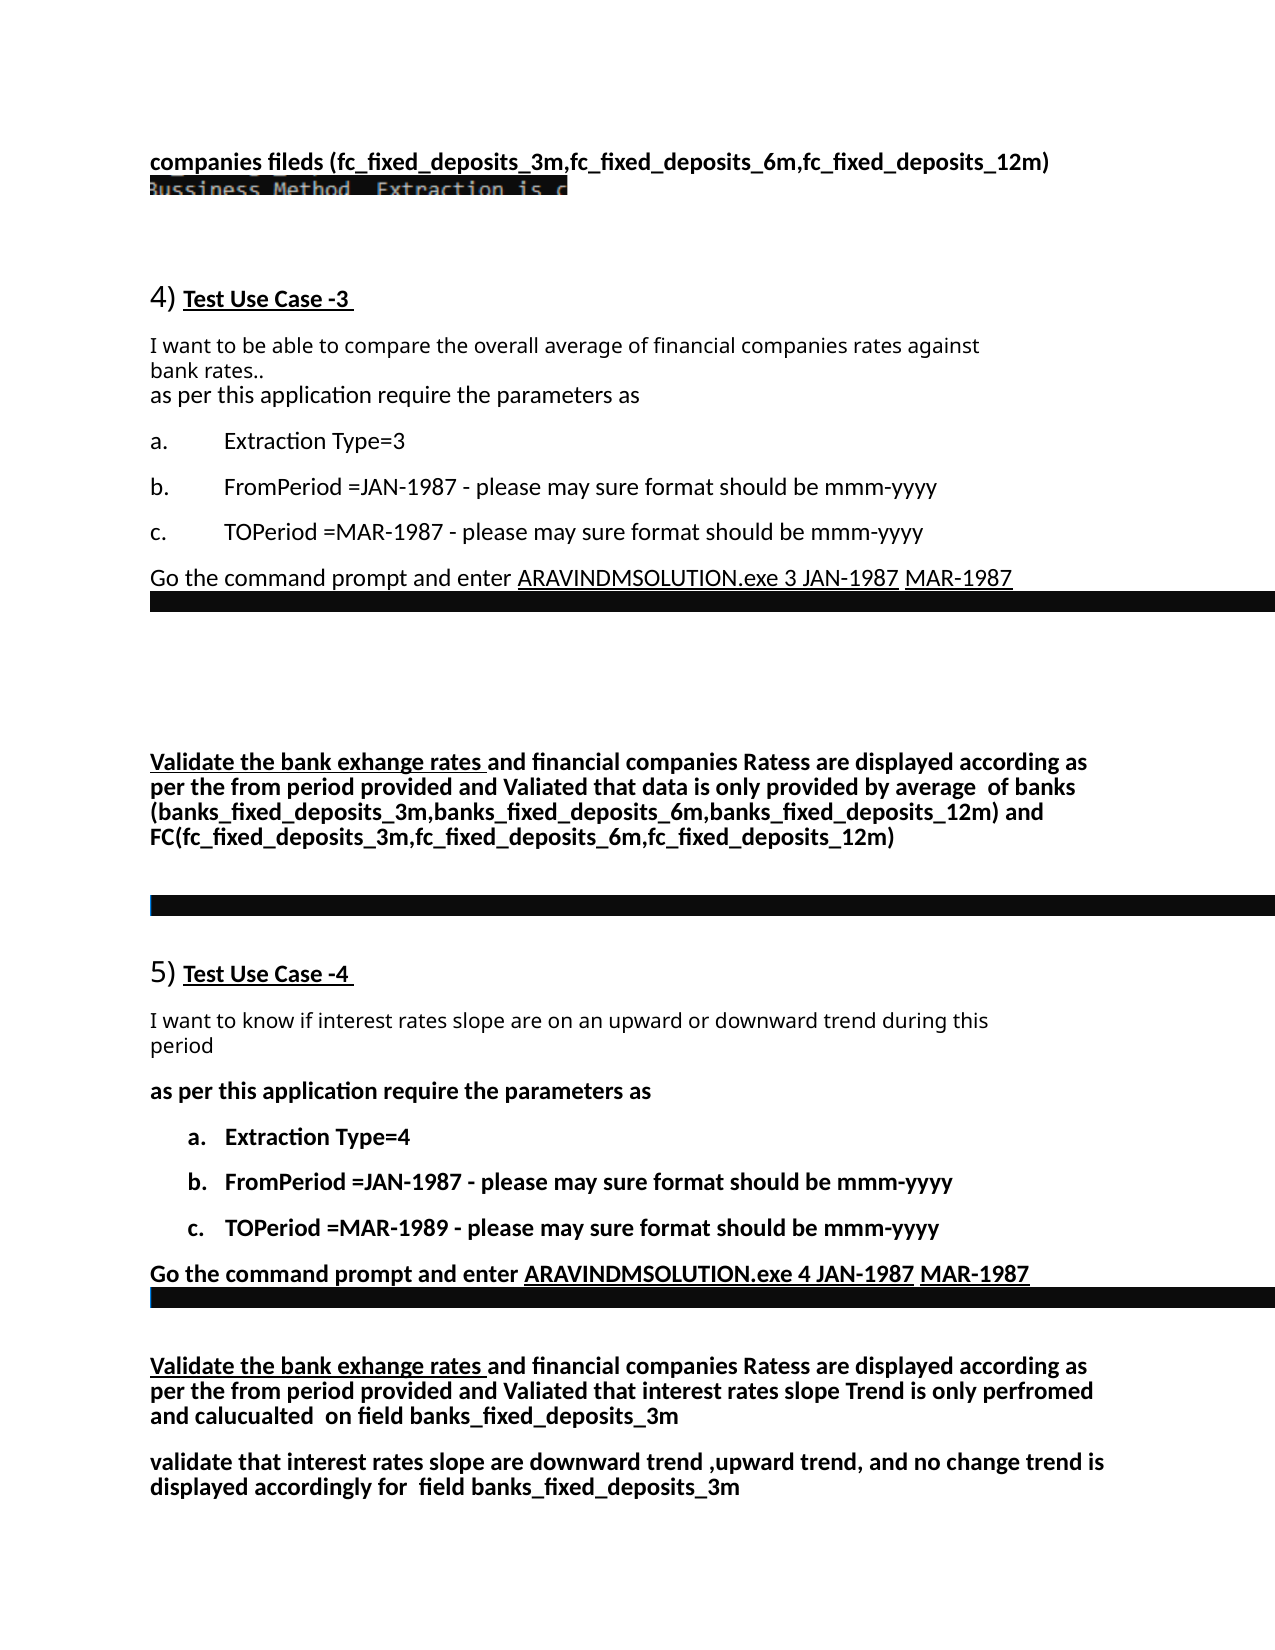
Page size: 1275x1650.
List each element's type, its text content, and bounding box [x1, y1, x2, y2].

text I want to know if interest rates slope are on an upward or downward trend during this [150, 1008, 1125, 1033]
text as per this application require the parameters as [150, 383, 1125, 408]
list TOPeriod =MAR-1987 - please may sure format should be mmm-yyyy [150, 521, 1125, 546]
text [150, 150, 1125, 175]
text 5) Test Use Case -4 [169, 962, 1125, 987]
list TOPeriod =MAR-1989 - please may sure format should be mmm-yyyy [187, 1217, 1125, 1242]
text Go the command prompt and enter ARAVINDMSOLUTION.exe 3 JAN-1987 MAR-1987 [150, 567, 1125, 591]
text 4) Test Use Case -3 [169, 287, 1125, 312]
list FromPeriod =JAN-1987 - please may sure format should be mmm-yyyy [187, 1171, 1125, 1196]
text validate that interest rates slope are downward trend ,upward trend, and no change trend is displayed accordingly for field banks_fixed_deposits_3m [150, 1450, 1125, 1500]
text Validate the bank exhange rates and financial companies Ratess are displayed according as per the from period provided and Valiated that interest rates slope Trend is only perfromed and calucualted on field banks_fixed_deposits_3m [150, 1354, 1125, 1429]
list Extraction Type=4 [187, 1125, 1125, 1150]
text I want to be able to compare the overall average of financial companies rates against [150, 333, 1125, 358]
text as per this application require the parameters as [150, 1079, 1125, 1104]
list Extraction Type=3 [150, 429, 1125, 454]
list FromPeriod =JAN-1987 - please may sure format should be mmm-yyyy [150, 475, 1125, 500]
text Go the command prompt and enter ARAVINDMSOLUTION.exe 4 JAN-1987 MAR-1987 [150, 1262, 1125, 1287]
text Validate the bank exhange rates and financial companies Ratess are displayed according as per the from period provided and Valiated that data is only provided by average of banks (banks_fixed_deposits_3m,banks_fixed_deposits_6m,banks_fixed_deposits_12m) and FC(fc_fixed_deposits_3m,fc_fixed_deposits_6m,fc_fixed_deposits_12m) [150, 750, 1125, 850]
text period [150, 1033, 1125, 1058]
text bank rates.. [150, 358, 1125, 383]
